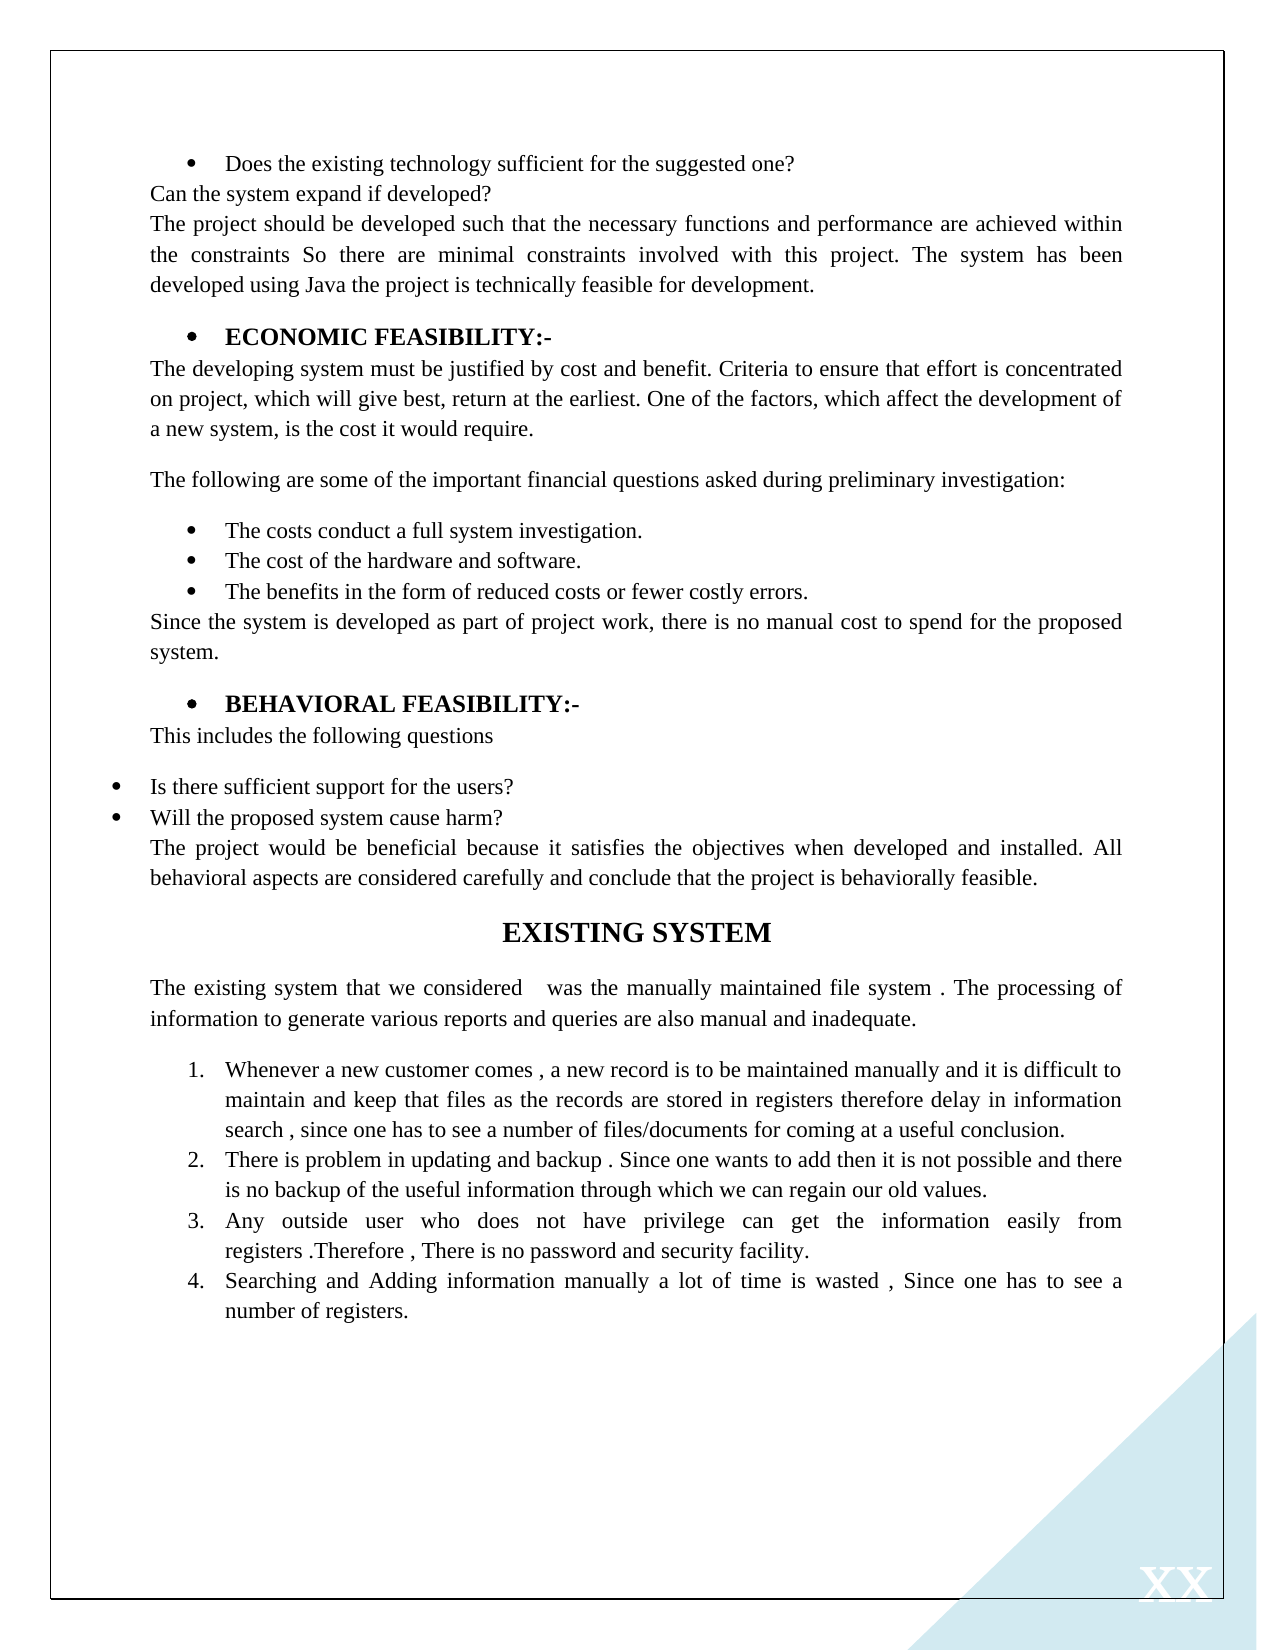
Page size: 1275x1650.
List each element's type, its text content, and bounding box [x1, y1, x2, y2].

list Will the proposed system cause harm? [112, 803, 1124, 830]
text The project should be developed such that the necessary functions and performance are achieved within the constraints So there are minimal constraints involved with this project. The system has been developed using Java the project is technically feasible for development. [150, 210, 1124, 297]
list Does the existing technology sufficient for the suggested one? [187, 150, 1124, 176]
text Since the system is developed as part of project work, there is no manual cost to spend for the proposed system. [150, 608, 1124, 664]
text The developing system must be justified by cost and benefit. Criteria to ensure that effort is concentrated on project, which will give best, return at the earliest. One of the factors, which affect the development of a new system, is the cost it would require. [150, 355, 1124, 442]
list ECONOMIC FEASIBILITY:- [187, 322, 1124, 351]
text EXISTING SYSTEM [150, 915, 1124, 948]
list BEHAVIORAL FEASIBILITY:- [187, 689, 1124, 718]
list There is problem in updating and backup . Since one wants to add then it is not possible and there is no backup of the useful information through which we can regain our old values. [187, 1146, 1124, 1203]
list The cost of the hardware and software. [187, 548, 1124, 574]
text The existing system that we considered was the manually maintained file system . The processing of information to generate various reports and queries are also manual and inadequate. [150, 974, 1124, 1031]
list Is there sufficient support for the users? [112, 773, 1124, 800]
text The project would be beneficial because it satisfies the objectives when developed and installed. All behavioral aspects are considered carefully and conclude that the project is behaviorally feasible. [150, 834, 1124, 890]
list The costs conduct a full system investigation. [187, 517, 1124, 544]
list Searching and Adding information manually a lot of time is wasted , Since one has to see a number of registers. [187, 1267, 1124, 1324]
text The following are some of the important financial questions asked during preliminary investigation: [150, 466, 1124, 493]
list The benefits in the form of reduced costs or fewer costly errors. [187, 578, 1124, 604]
text This includes the following questions [150, 722, 1124, 749]
list Any outside user who does not have privilege can get the information easily from registers .Therefore , There is no password and security facility. [187, 1207, 1124, 1263]
text Can the system expand if developed? [150, 180, 1124, 207]
list Whenever a new customer comes , a new record is to be maintained manually and it is difficult to maintain and keep that files as the records are stored in registers therefore delay in information search , since one has to see a number of files/documents for coming at a useful conclusion. [187, 1056, 1124, 1142]
